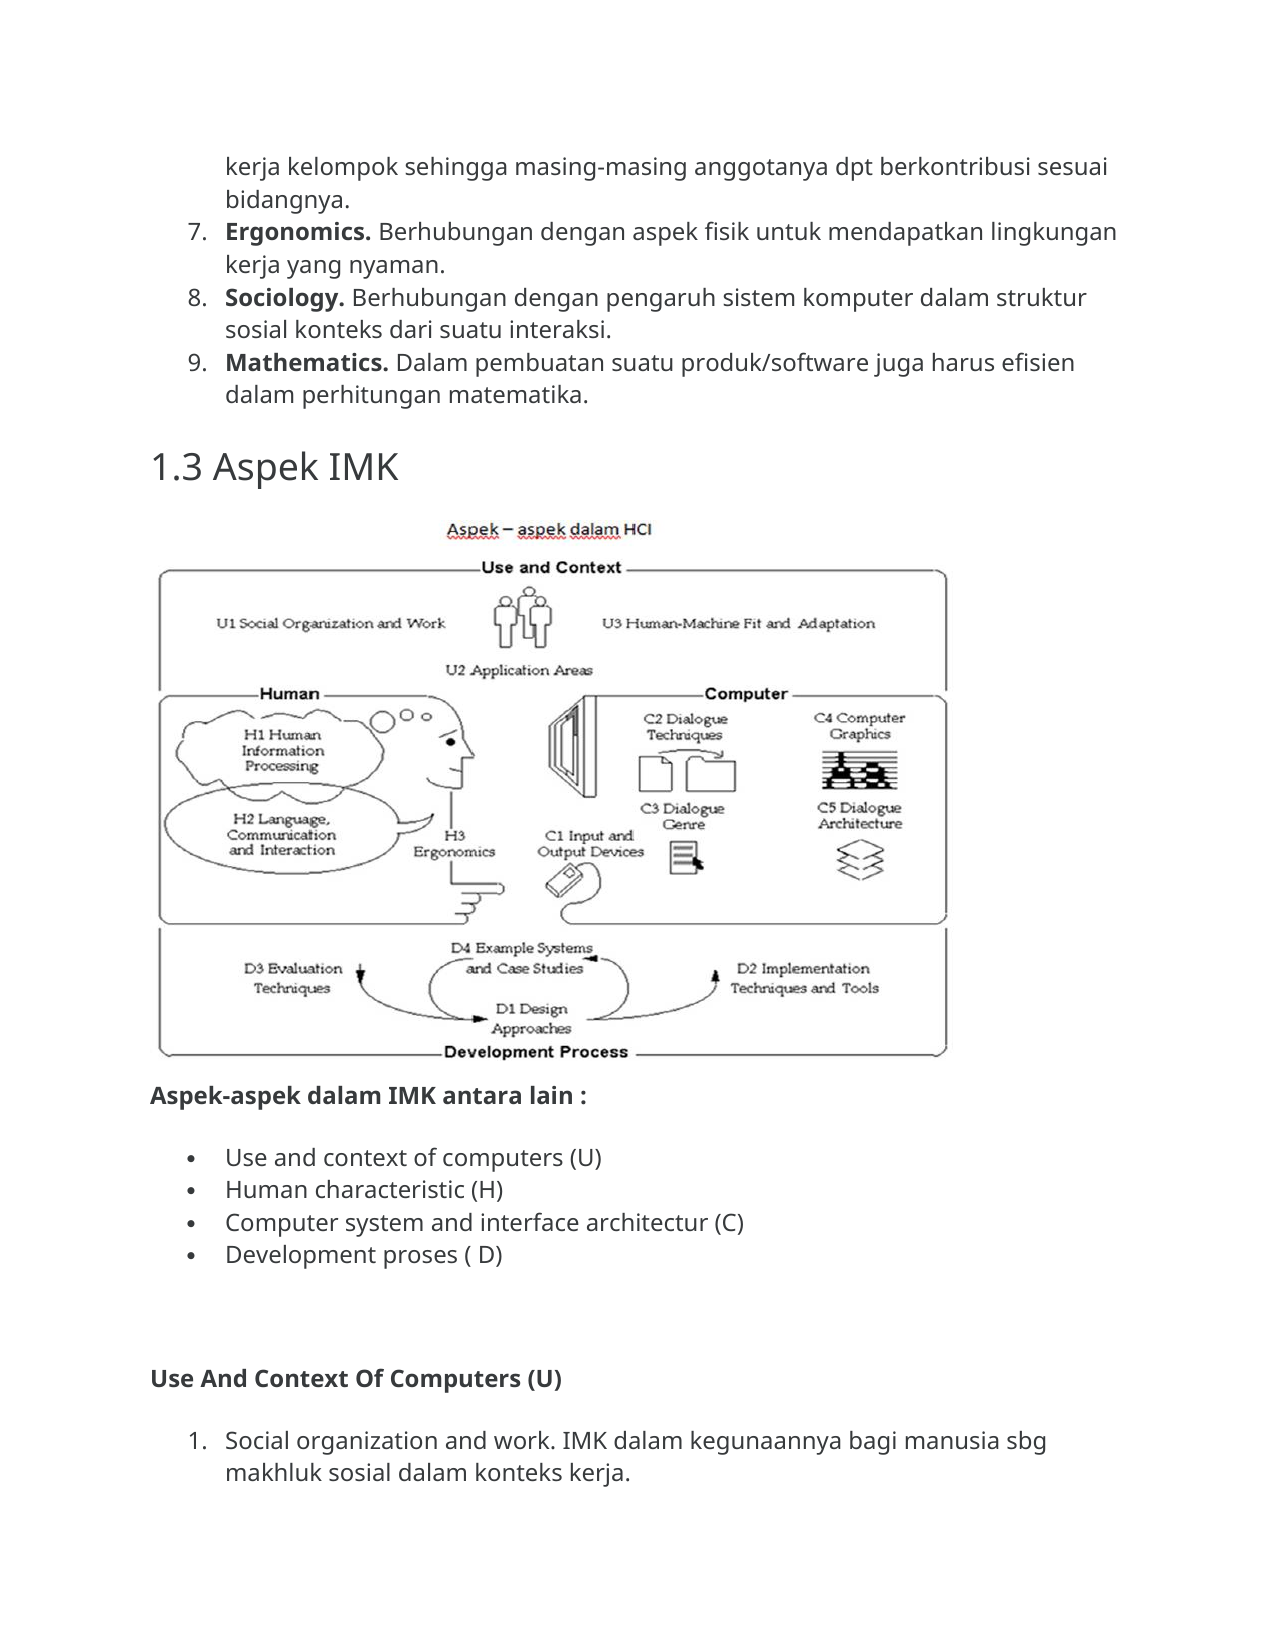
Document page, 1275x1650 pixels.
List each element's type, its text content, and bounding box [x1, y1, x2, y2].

text Aspek-aspek dalam IMK antara lain : [150, 1079, 1125, 1111]
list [187, 150, 1125, 215]
picture [150, 520, 956, 1061]
subtitle 1.3 Aspek IMK [150, 440, 1125, 491]
list Use and context of computers (U) [187, 1141, 1125, 1173]
list Social organization and work. IMK dalam kegunaannya bagi manusia sbg makhluk sosial dalam konteks kerja. [187, 1424, 1125, 1489]
list Development proses ( D) [187, 1238, 1125, 1271]
text Use And Context Of Computers (U) [150, 1362, 1125, 1394]
list Computer system and interface architectur (C) [187, 1206, 1125, 1238]
list Sociology. Berhubungan dengan pengaruh sistem komputer dalam struktur sosial konteks dari suatu interaksi. [187, 280, 1125, 346]
list Ergonomics. Berhubungan dengan aspek fisik untuk mendapatkan lingkungan kerja yang nyaman. [187, 215, 1125, 280]
list Mathematics. Dalam pembuatan suatu produk/software juga harus efisien dalam perhitungan matematika. [187, 346, 1125, 411]
list Human characteristic (H) [187, 1173, 1125, 1206]
